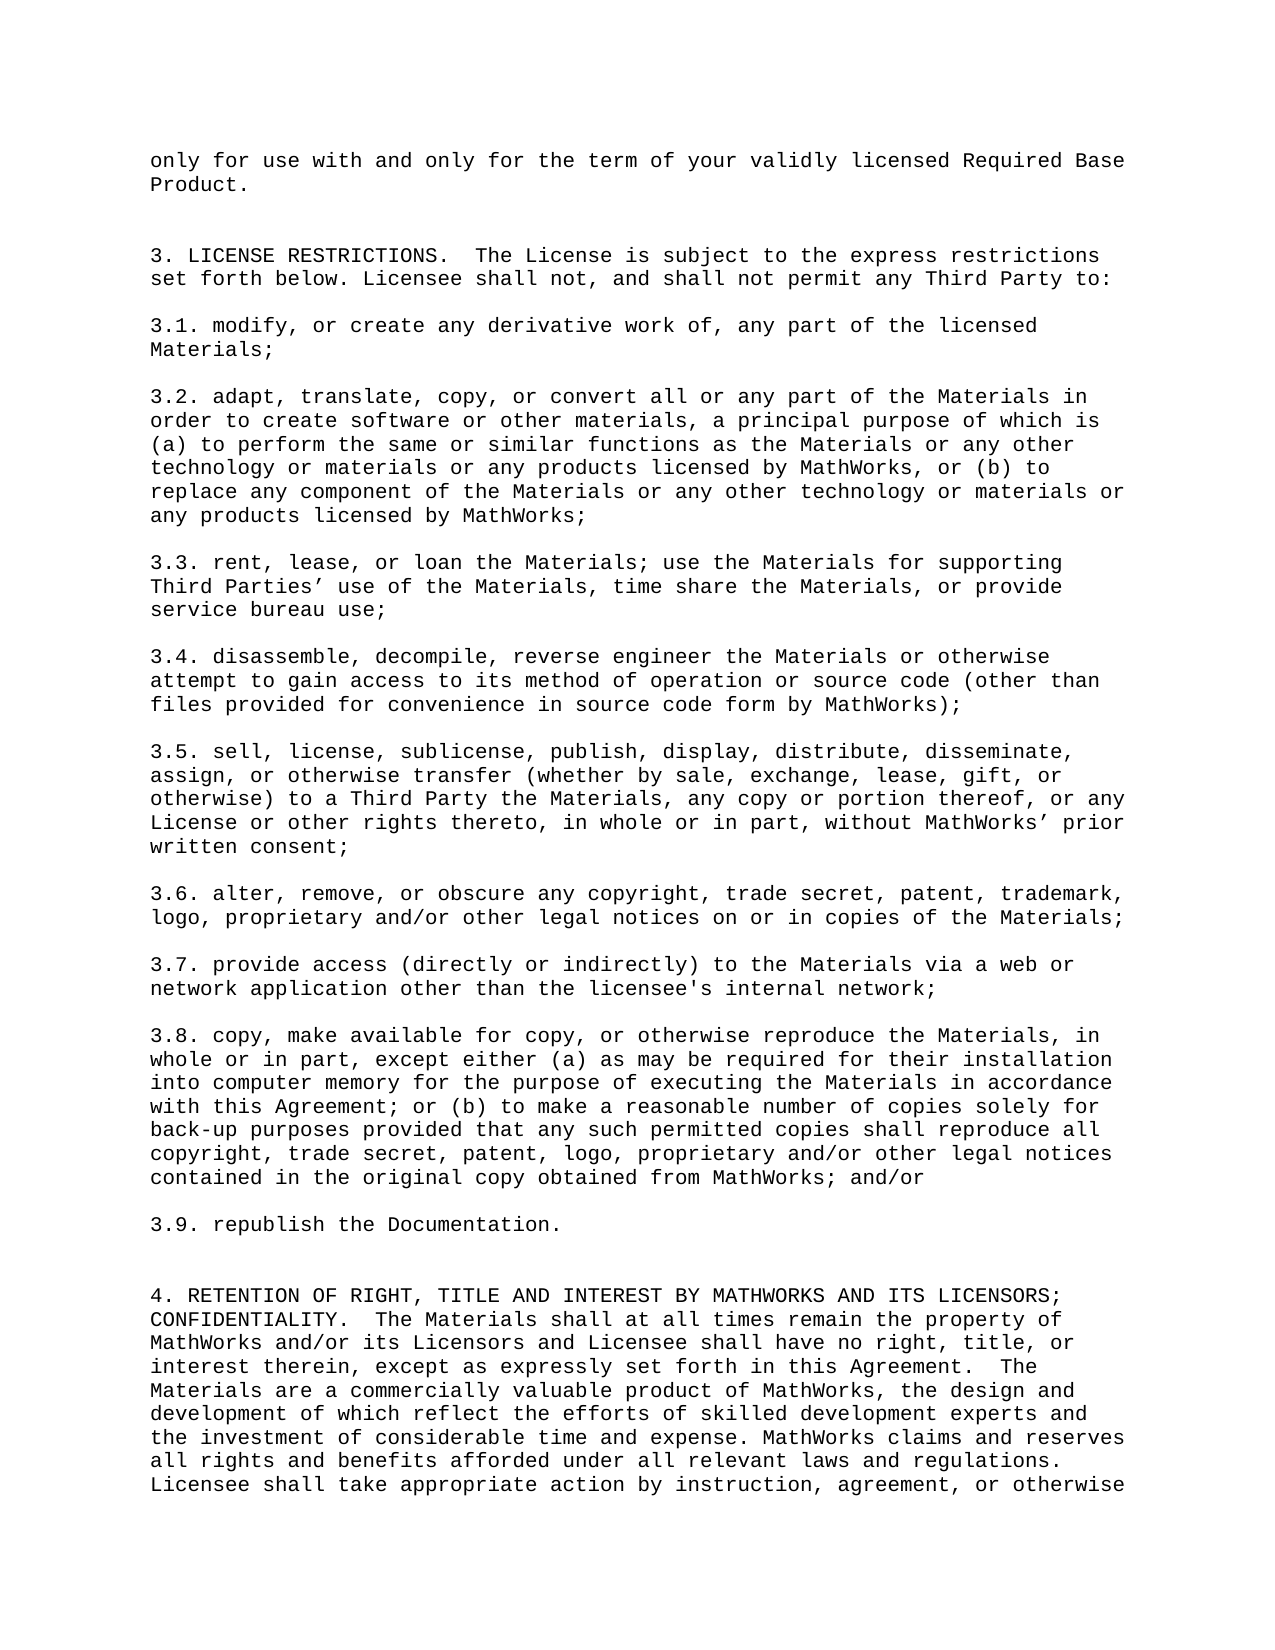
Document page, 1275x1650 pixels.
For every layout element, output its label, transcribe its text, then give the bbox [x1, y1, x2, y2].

text 3.5. sell, license, sublicense, publish, display, distribute, disseminate, assign, or otherwise transfer (whether by sale, exchange, lease, gift, or otherwise) to a Third Party the Materials, any copy or portion thereof, or any License or other rights thereto, in whole or in part, without MathWorks’ prior written consent; [150, 741, 1125, 859]
text 3.9. republish the Documentation. [150, 1214, 1125, 1238]
text 3. LICENSE RESTRICTIONS. The License is subject to the express restrictions set forth below. Licensee shall not, and shall not permit any Third Party to: [150, 244, 1125, 292]
text 3.8. copy, make available for copy, or otherwise reproduce the Materials, in whole or in part, except either (a) as may be required for their installation into computer memory for the purpose of executing the Materials in accordance with this Agreement; or (b) to make a reasonable number of copies solely for back-up purposes provided that any such permitted copies shall reproduce all copyright, trade secret, patent, logo, proprietary and/or other legal notices contained in the original copy obtained from MathWorks; and/or [150, 1025, 1125, 1190]
text 3.6. alter, remove, or obscure any copyright, trade secret, patent, trademark, logo, proprietary and/or other legal notices on or in copies of the Materials; [150, 883, 1125, 930]
text 3.7. provide access (directly or indirectly) to the Materials via a web or network application other than the licensee's internal network; [150, 954, 1125, 1001]
text 3.4. disassemble, decompile, reverse engineer the Materials or otherwise attempt to gain access to its method of operation or source code (other than files provided for convenience in source code form by MathWorks); [150, 647, 1125, 717]
text 3.2. adapt, translate, copy, or convert all or any part of the Materials in order to create software or other materials, a principal purpose of which is (a) to perform the same or similar functions as the Materials or any other technology or materials or any products licensed by MathWorks, or (b) to replace any component of the Materials or any other technology or materials or any products licensed by MathWorks; [150, 386, 1125, 528]
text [150, 150, 1125, 197]
text 3.1. modify, or create any derivative work of, any part of the licensed Materials; [150, 316, 1125, 363]
text 3.3. rent, lease, or loan the Materials; use the Materials for supporting Third Parties’ use of the Materials, time share the Materials, or provide service bureau use; [150, 552, 1125, 623]
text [150, 1285, 1125, 1498]
